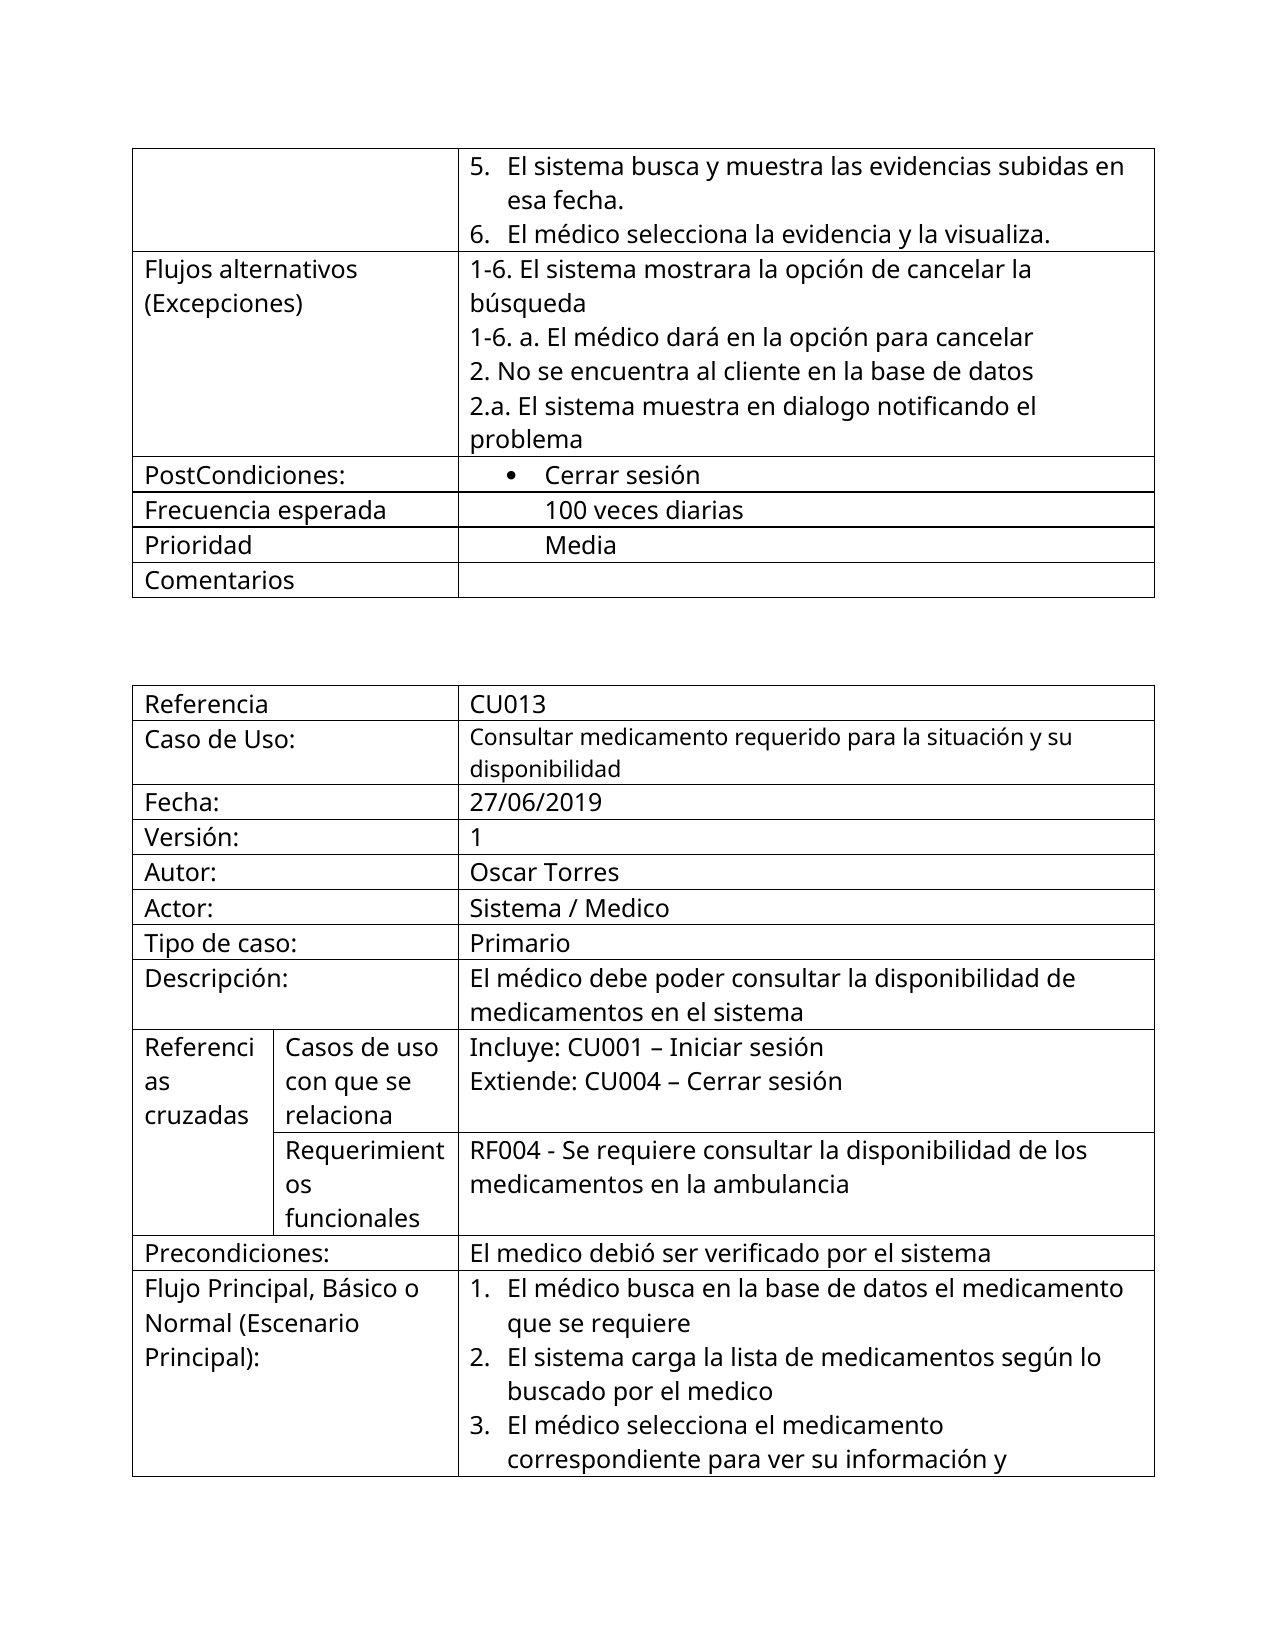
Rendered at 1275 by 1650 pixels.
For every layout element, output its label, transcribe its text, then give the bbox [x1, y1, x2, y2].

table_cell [459, 1271, 1154, 1476]
table_cell PostCondiciones: [133, 457, 458, 491]
table_cell 1-6. El sistema mostrara la opción de cancelar la búsqueda 1-6. a. El médico dará en la opción para cancelar 2. No se encuentra al cliente en la base de datos 2.a. El sistema muestra en dialogo notificando el problema [459, 252, 1154, 456]
table_cell Primario [459, 925, 1154, 959]
table_cell Versión: [133, 820, 458, 854]
table_cell Frecuencia esperada [133, 493, 458, 526]
table_cell 1 [459, 820, 1154, 854]
table_cell Descripción: [133, 960, 458, 1028]
table_cell 100 veces diarias [459, 493, 1154, 526]
table_cell Prioridad [133, 528, 458, 562]
table_cell Consultar medicamento requerido para la situación y su disponibilidad [459, 721, 1154, 784]
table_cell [459, 149, 1154, 251]
table_cell RF004 - Se requiere consultar la disponibilidad de los medicamentos en la ambulancia [459, 1133, 1154, 1235]
table_cell [459, 563, 1154, 597]
table_cell Media [459, 528, 1154, 562]
table_cell Caso de Uso: [133, 721, 458, 784]
table_cell Precondiciones: [133, 1236, 458, 1270]
table_cell El médico debe poder consultar la disponibilidad de medicamentos en el sistema [459, 960, 1154, 1028]
table_cell Flujos alternativos (Excepciones) [133, 252, 458, 456]
table_cell Oscar Torres [459, 855, 1154, 889]
table_header CU013 [459, 686, 1154, 720]
table_cell Tipo de caso: [133, 925, 458, 959]
table_cell El medico debió ser verificado por el sistema [459, 1236, 1154, 1270]
table_cell Comentarios [133, 563, 458, 597]
table_cell Sistema / Medico [459, 890, 1154, 924]
table_header Referencia [133, 686, 458, 720]
table_cell Cerrar sesión [459, 457, 1154, 491]
table_cell Fecha: [133, 785, 458, 819]
table_cell Actor: [133, 890, 458, 924]
table_cell Autor: [133, 855, 458, 889]
table_cell Casos de uso con que se relaciona [274, 1030, 458, 1132]
table_cell Referencias cruzadas [133, 1030, 273, 1235]
table_cell 27/06/2019 [459, 785, 1154, 819]
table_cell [133, 1271, 458, 1476]
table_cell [133, 149, 458, 251]
table_cell Requerimientos funcionales [274, 1133, 458, 1235]
table_cell Incluye: CU001 – Iniciar sesión Extiende: CU004 – Cerrar sesión [459, 1030, 1154, 1132]
